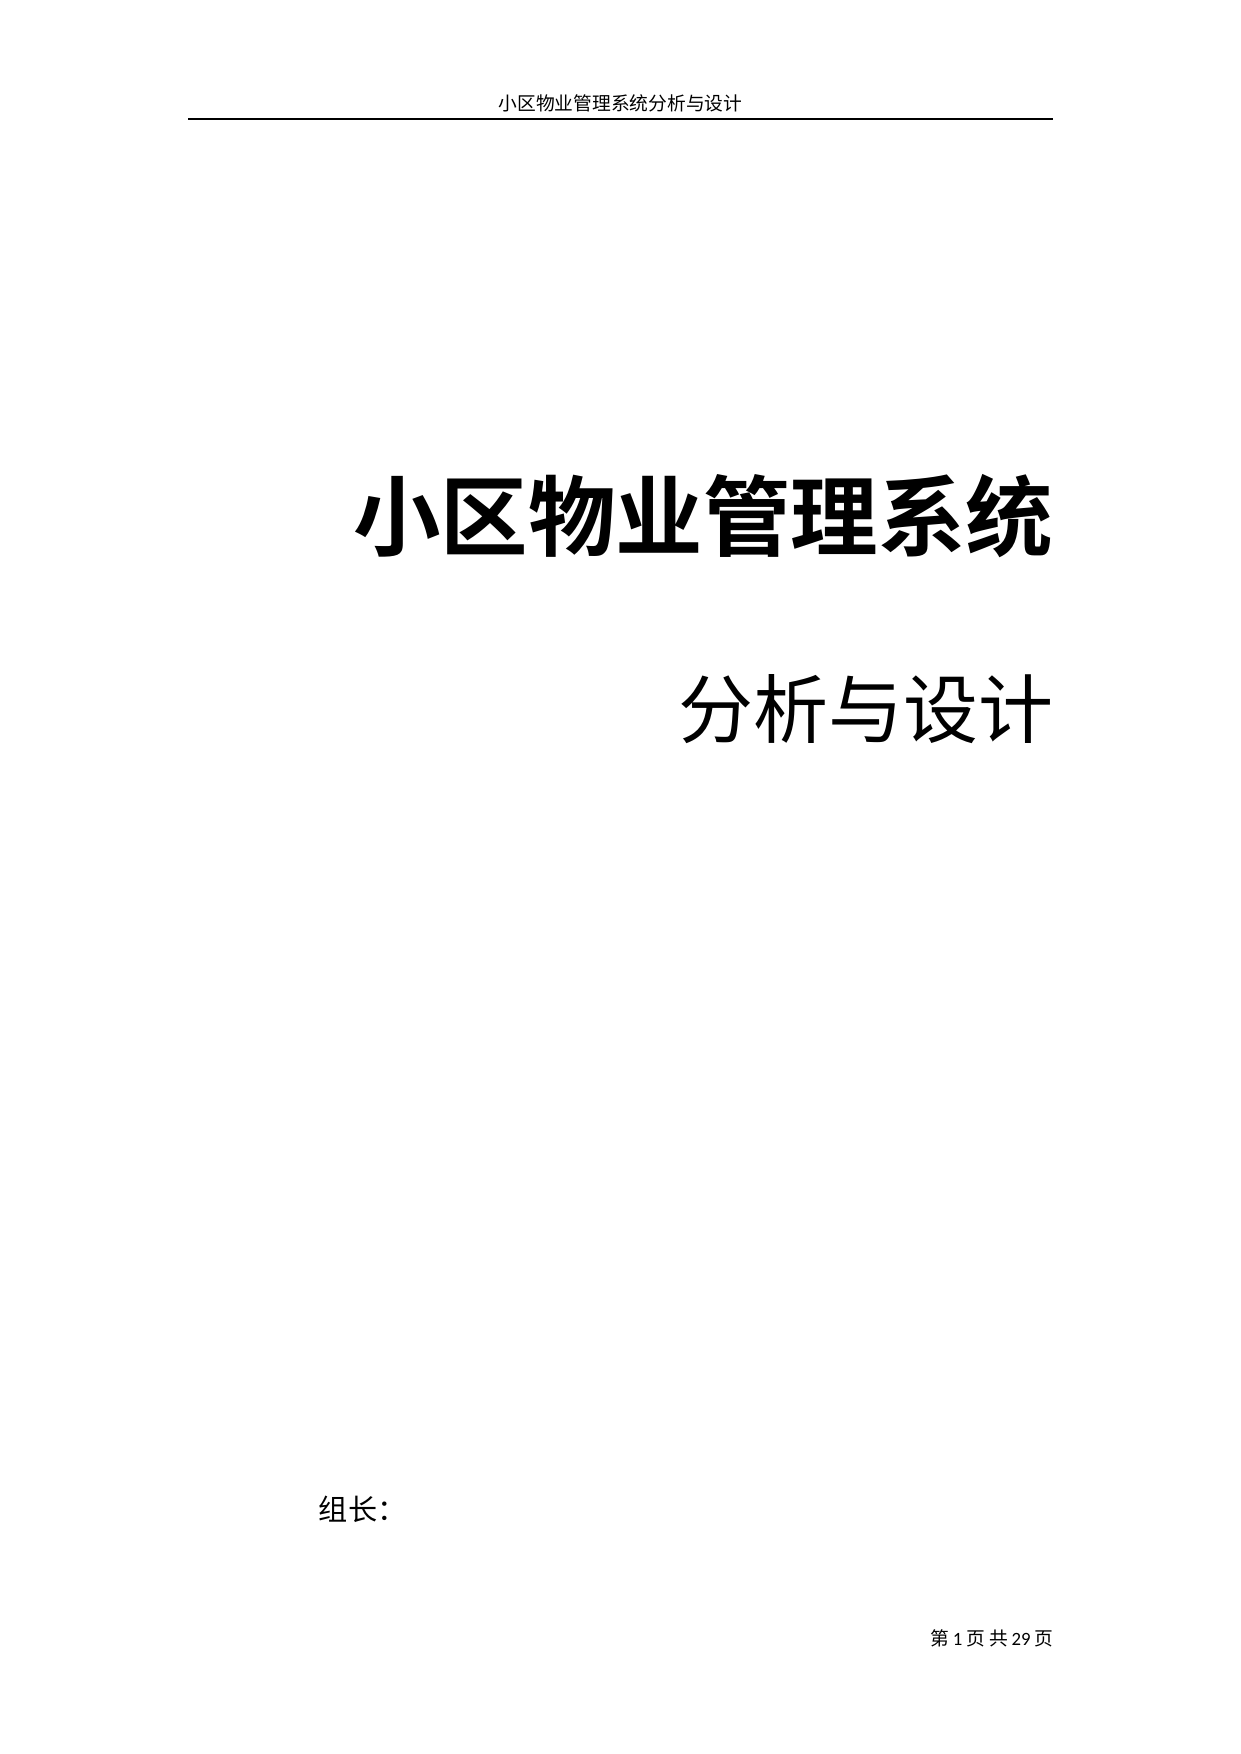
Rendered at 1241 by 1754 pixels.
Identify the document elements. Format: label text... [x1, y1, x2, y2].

text 小区物业管理系统 [187, 446, 1053, 576]
text 分析与设计 [187, 640, 1053, 770]
text 组长： [275, 1475, 1053, 1540]
